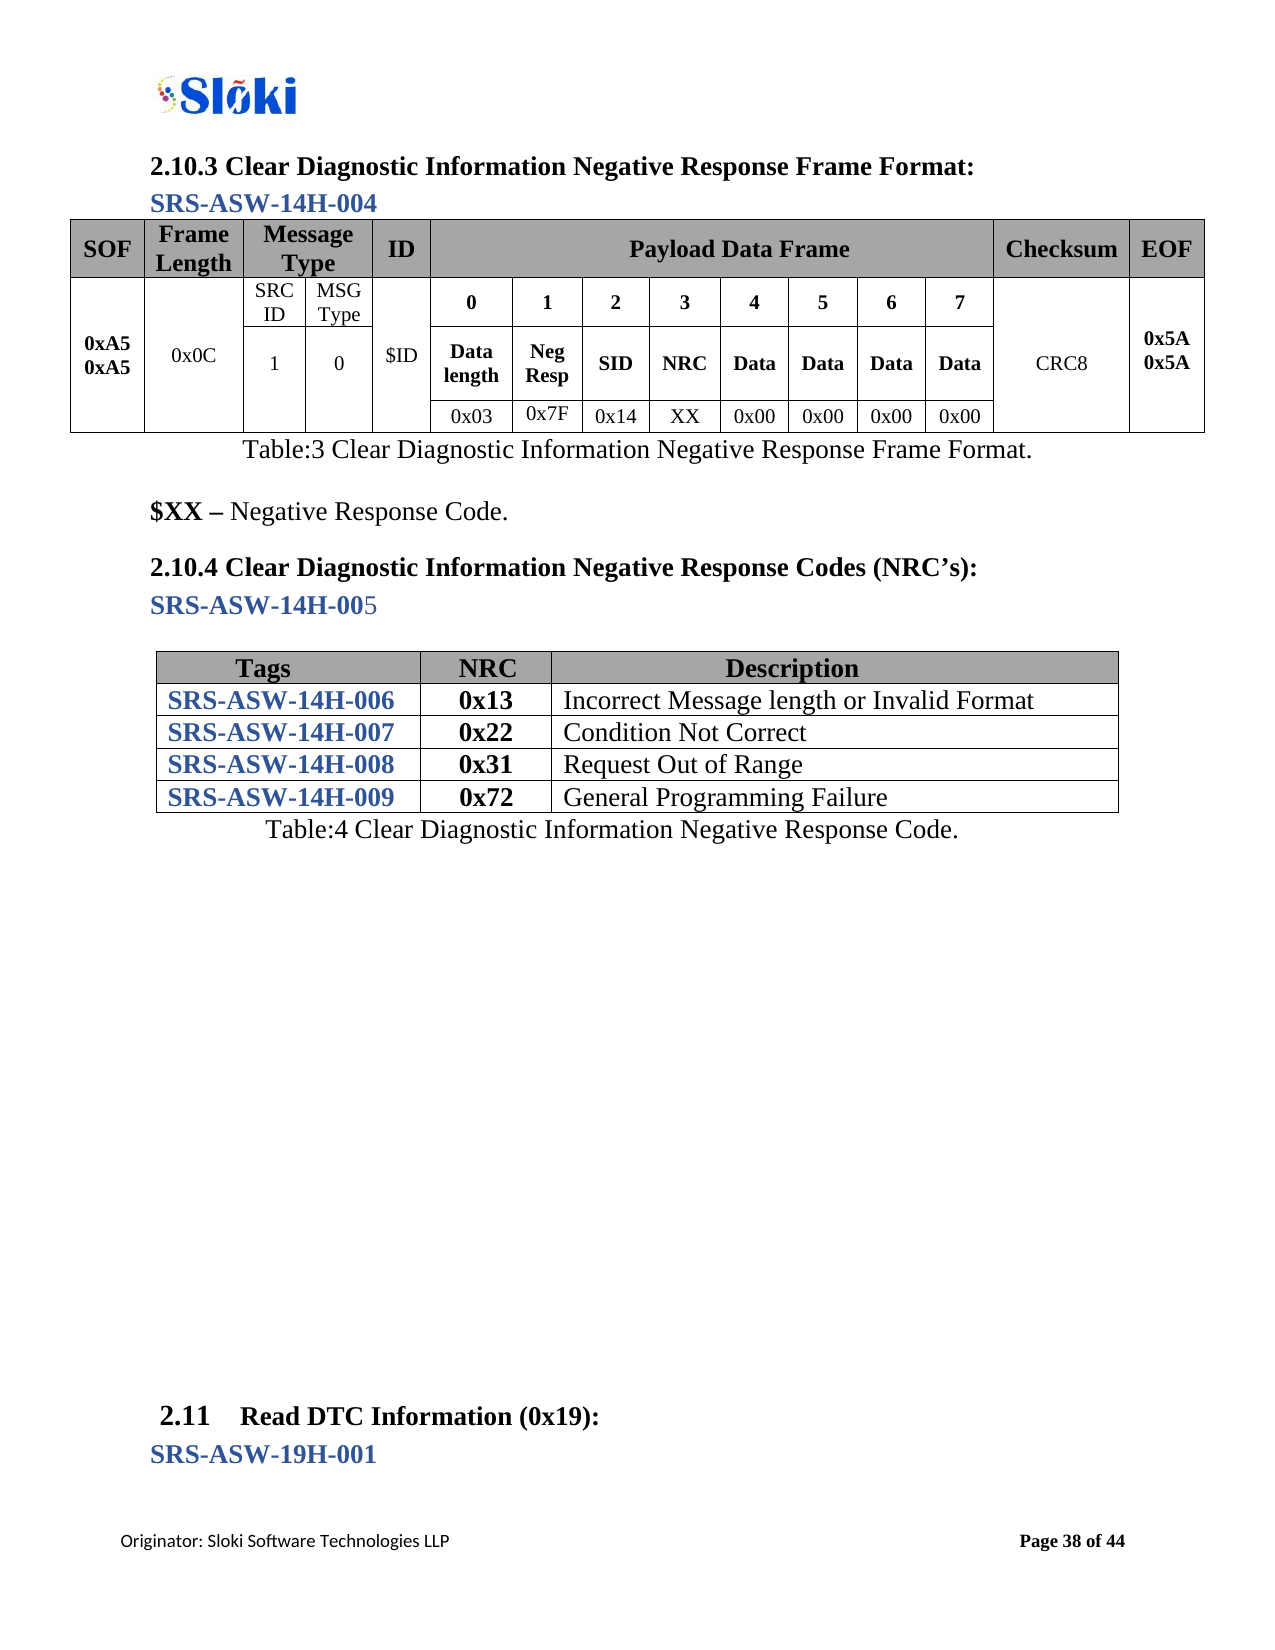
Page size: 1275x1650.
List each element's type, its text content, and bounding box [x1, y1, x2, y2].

text $XX – Negative Response Code. [150, 495, 1125, 526]
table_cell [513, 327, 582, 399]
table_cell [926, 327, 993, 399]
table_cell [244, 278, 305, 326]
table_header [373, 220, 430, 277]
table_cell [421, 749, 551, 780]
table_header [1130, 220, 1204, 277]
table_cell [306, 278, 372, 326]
subtitle Clear Diagnostic Information Negative Response Frame Format: [150, 150, 1125, 181]
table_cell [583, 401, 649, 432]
subtitle Read DTC Information (0x19): [159, 1398, 1125, 1432]
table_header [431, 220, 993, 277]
text SRS-ASW-19H-001 [150, 1438, 1125, 1469]
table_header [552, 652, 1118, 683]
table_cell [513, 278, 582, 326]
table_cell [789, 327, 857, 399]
text SRS-ASW-14H-005 [150, 589, 1125, 620]
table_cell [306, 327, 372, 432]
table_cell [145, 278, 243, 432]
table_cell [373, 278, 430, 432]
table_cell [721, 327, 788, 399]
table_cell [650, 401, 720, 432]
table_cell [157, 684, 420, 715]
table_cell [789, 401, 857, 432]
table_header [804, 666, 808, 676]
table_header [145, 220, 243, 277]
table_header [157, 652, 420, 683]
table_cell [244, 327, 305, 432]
text Table:3 Clear Diagnostic Information Negative Response Frame Format. [150, 433, 1125, 464]
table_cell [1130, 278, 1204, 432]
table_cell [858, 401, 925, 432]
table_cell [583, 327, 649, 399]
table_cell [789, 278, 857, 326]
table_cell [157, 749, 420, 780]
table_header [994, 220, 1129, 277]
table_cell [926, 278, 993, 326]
text Table:4 Clear Diagnostic Information Negative Response Code. [150, 813, 1125, 844]
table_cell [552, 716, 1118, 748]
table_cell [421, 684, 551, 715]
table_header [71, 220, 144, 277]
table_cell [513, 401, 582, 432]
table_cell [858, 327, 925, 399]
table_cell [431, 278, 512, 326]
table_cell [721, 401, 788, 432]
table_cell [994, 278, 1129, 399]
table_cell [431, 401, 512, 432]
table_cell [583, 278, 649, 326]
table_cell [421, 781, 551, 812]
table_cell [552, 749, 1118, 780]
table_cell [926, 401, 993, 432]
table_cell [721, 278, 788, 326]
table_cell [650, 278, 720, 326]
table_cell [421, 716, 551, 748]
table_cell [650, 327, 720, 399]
subtitle Clear Diagnostic Information Negative Response Codes (NRC’s): [150, 551, 1125, 582]
text SRS-ASW-14H-004 [150, 187, 1125, 218]
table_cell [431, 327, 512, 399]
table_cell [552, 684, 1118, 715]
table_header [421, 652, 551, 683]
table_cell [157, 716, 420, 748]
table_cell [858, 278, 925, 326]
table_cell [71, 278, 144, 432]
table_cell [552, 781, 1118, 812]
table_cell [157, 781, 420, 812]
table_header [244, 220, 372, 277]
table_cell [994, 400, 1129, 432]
picture [150, 75, 300, 125]
